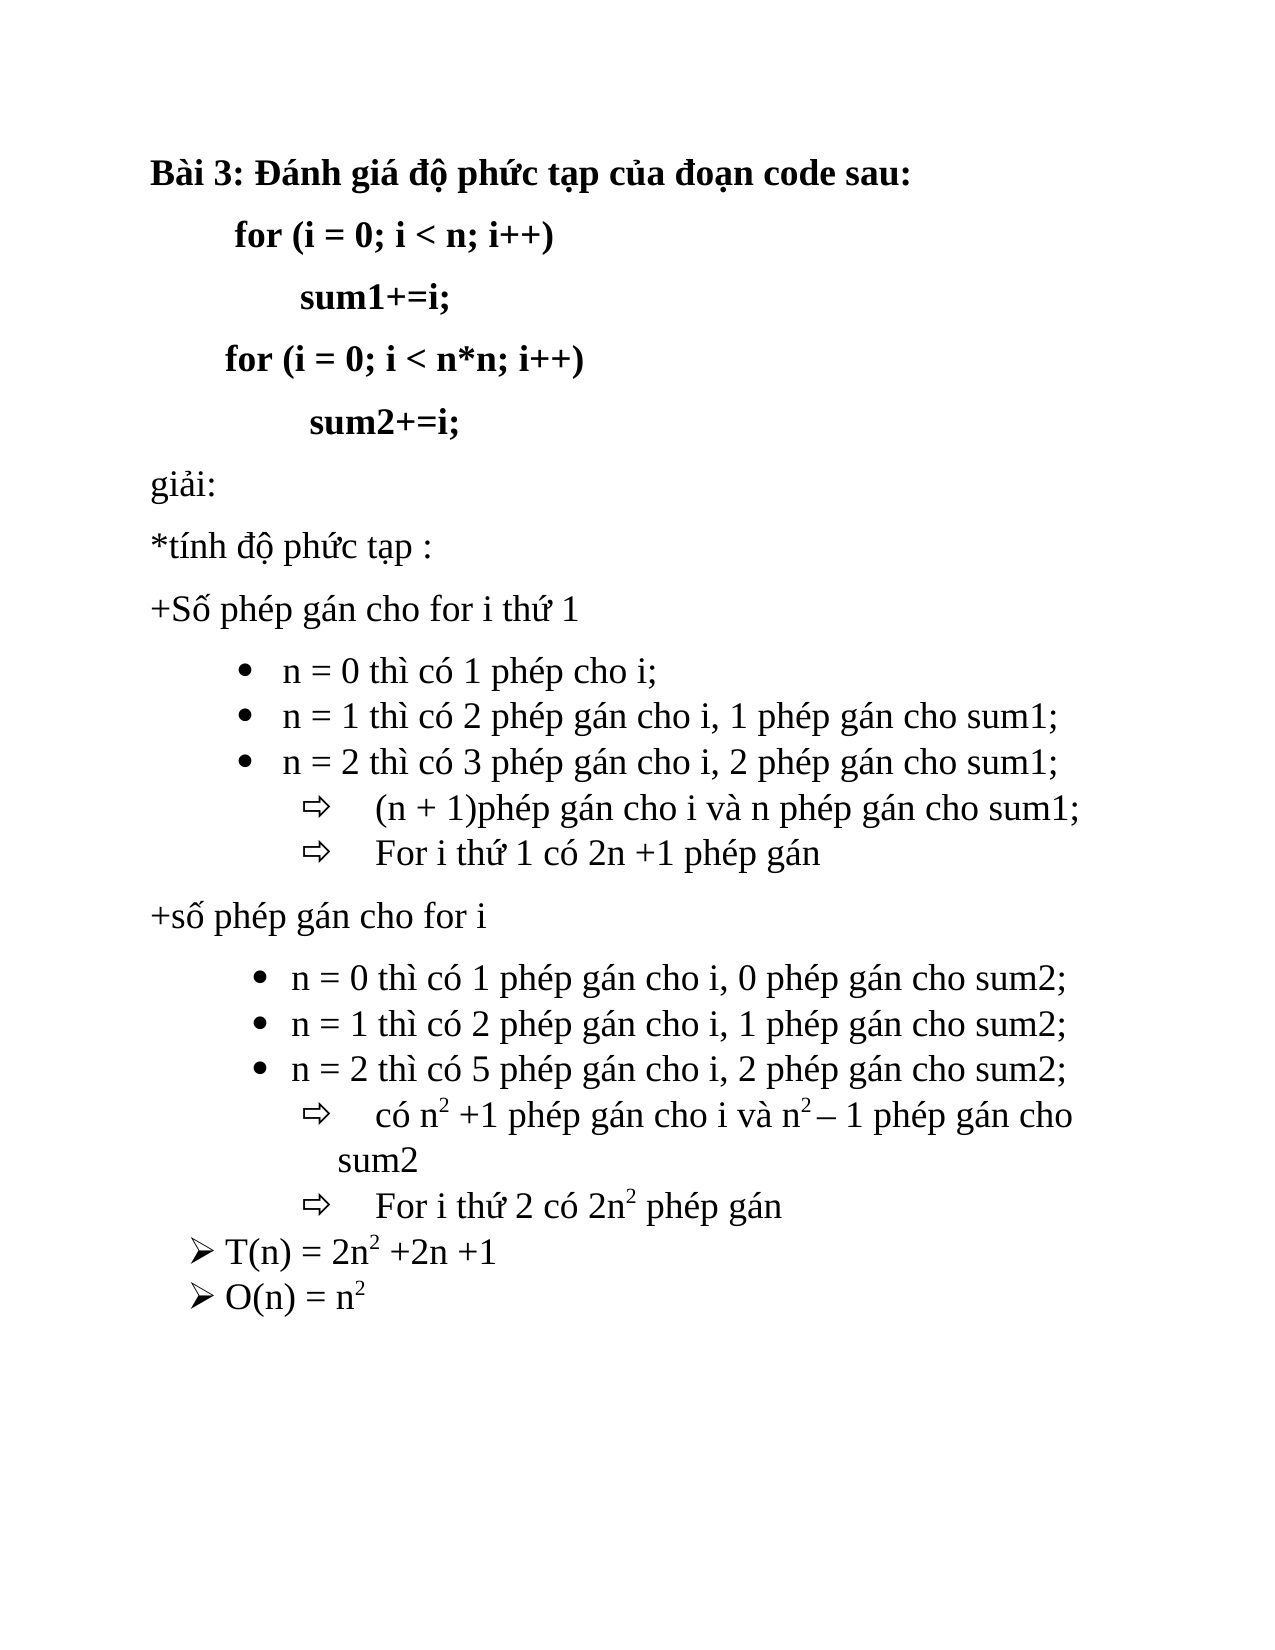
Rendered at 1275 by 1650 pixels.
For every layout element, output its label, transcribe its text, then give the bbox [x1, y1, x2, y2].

text for (i = 0; i < n; i++) [225, 212, 1125, 255]
list For i thứ 2 có 2n2 phép gán [300, 1183, 1125, 1227]
list n = 1 thì có 2 phép gán cho i, 1 phép gán cho sum1; [239, 694, 1125, 737]
text *tính độ phức tạp : [150, 524, 1125, 567]
text for (i = 0; i < n*n; i++) [225, 337, 1125, 380]
text Bài 3: Đánh giá độ phức tạp của đoạn code sau: [150, 150, 1125, 193]
text giải: [150, 461, 1125, 504]
list n = 2 thì có 5 phép gán cho i, 2 phép gán cho sum2; [253, 1047, 1125, 1090]
list có n2 +1 phép gán cho i và n2 – 1 phép gán cho sum2 [300, 1092, 1125, 1181]
list n = 0 thì có 1 phép gán cho i, 0 phép gán cho sum2; [253, 955, 1125, 998]
text +số phép gán cho for i [150, 893, 1125, 936]
list n = 0 thì có 1 phép cho i; [239, 648, 1125, 691]
text sum1+=i; [225, 274, 1125, 318]
list (n + 1)phép gán cho i và n phép gán cho sum1; [300, 785, 1125, 828]
list For i thứ 1 có 2n +1 phép gán [300, 831, 1125, 874]
text sum2+=i; [225, 399, 1125, 442]
text +Số phép gán cho for i thứ 1 [150, 586, 1125, 629]
list T(n) = 2n2 +2n +1 [187, 1229, 1125, 1272]
list n = 2 thì có 3 phép gán cho i, 2 phép gán cho sum1; [239, 739, 1125, 783]
list O(n) = n2 [187, 1275, 1125, 1318]
list n = 1 thì có 2 phép gán cho i, 1 phép gán cho sum2; [253, 1001, 1125, 1044]
